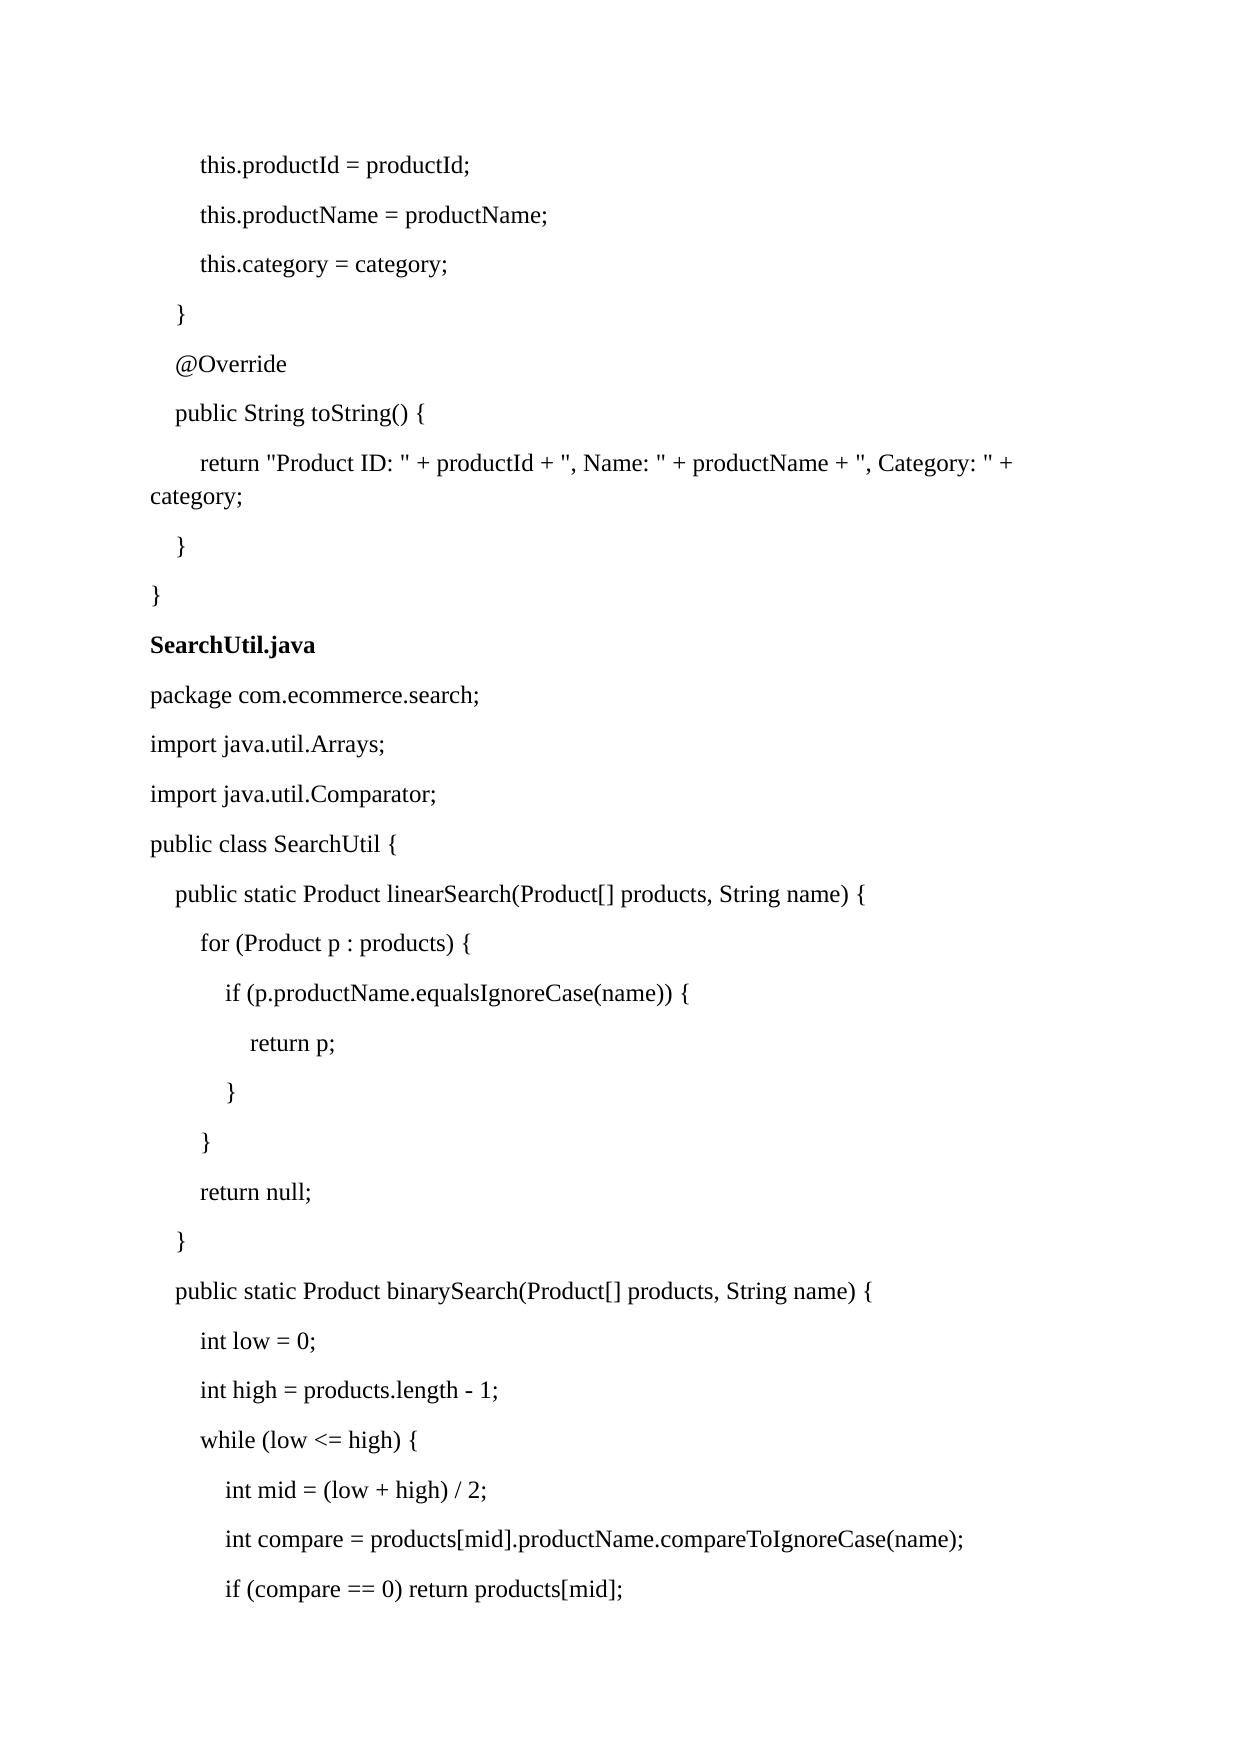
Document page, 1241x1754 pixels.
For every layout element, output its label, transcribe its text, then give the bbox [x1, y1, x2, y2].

text public String toString() { [150, 398, 1090, 427]
text return "Product ID: " + productId + ", Name: " + productName + ", Category: " + category; [150, 448, 1090, 510]
text package com.ecommerce.search; [150, 680, 1090, 709]
text int high = products.length - 1; [150, 1376, 1090, 1404]
text if (compare == 0) return products[mid]; [150, 1574, 1090, 1603]
text } [150, 299, 1090, 328]
text int low = 0; [150, 1326, 1090, 1354]
text int mid = (low + high) / 2; [150, 1475, 1090, 1504]
text public class SearchUtil { [150, 829, 1090, 858]
text this.productId = productId; [150, 150, 1090, 179]
text this.productName = productName; [150, 200, 1090, 228]
text import java.util.Comparator; [150, 779, 1090, 808]
text SearchUtil.java [150, 630, 1090, 659]
text @Override [150, 349, 1090, 377]
text } [150, 1127, 1090, 1156]
text } [150, 581, 1090, 609]
text import java.util.Arrays; [150, 729, 1090, 758]
text this.category = category; [150, 249, 1090, 278]
text return p; [150, 1028, 1090, 1056]
text return null; [150, 1177, 1090, 1206]
text } [150, 1226, 1090, 1255]
text public static Product linearSearch(Product[] products, String name) { [150, 879, 1090, 907]
text } [150, 1077, 1090, 1106]
text while (low <= high) { [150, 1425, 1090, 1454]
text int compare = products[mid].productName.compareToIgnoreCase(name); [150, 1524, 1090, 1553]
text } [150, 531, 1090, 559]
text for (Product p : products) { [150, 928, 1090, 957]
text if (p.productName.equalsIgnoreCase(name)) { [150, 978, 1090, 1007]
text public static Product binarySearch(Product[] products, String name) { [150, 1276, 1090, 1305]
